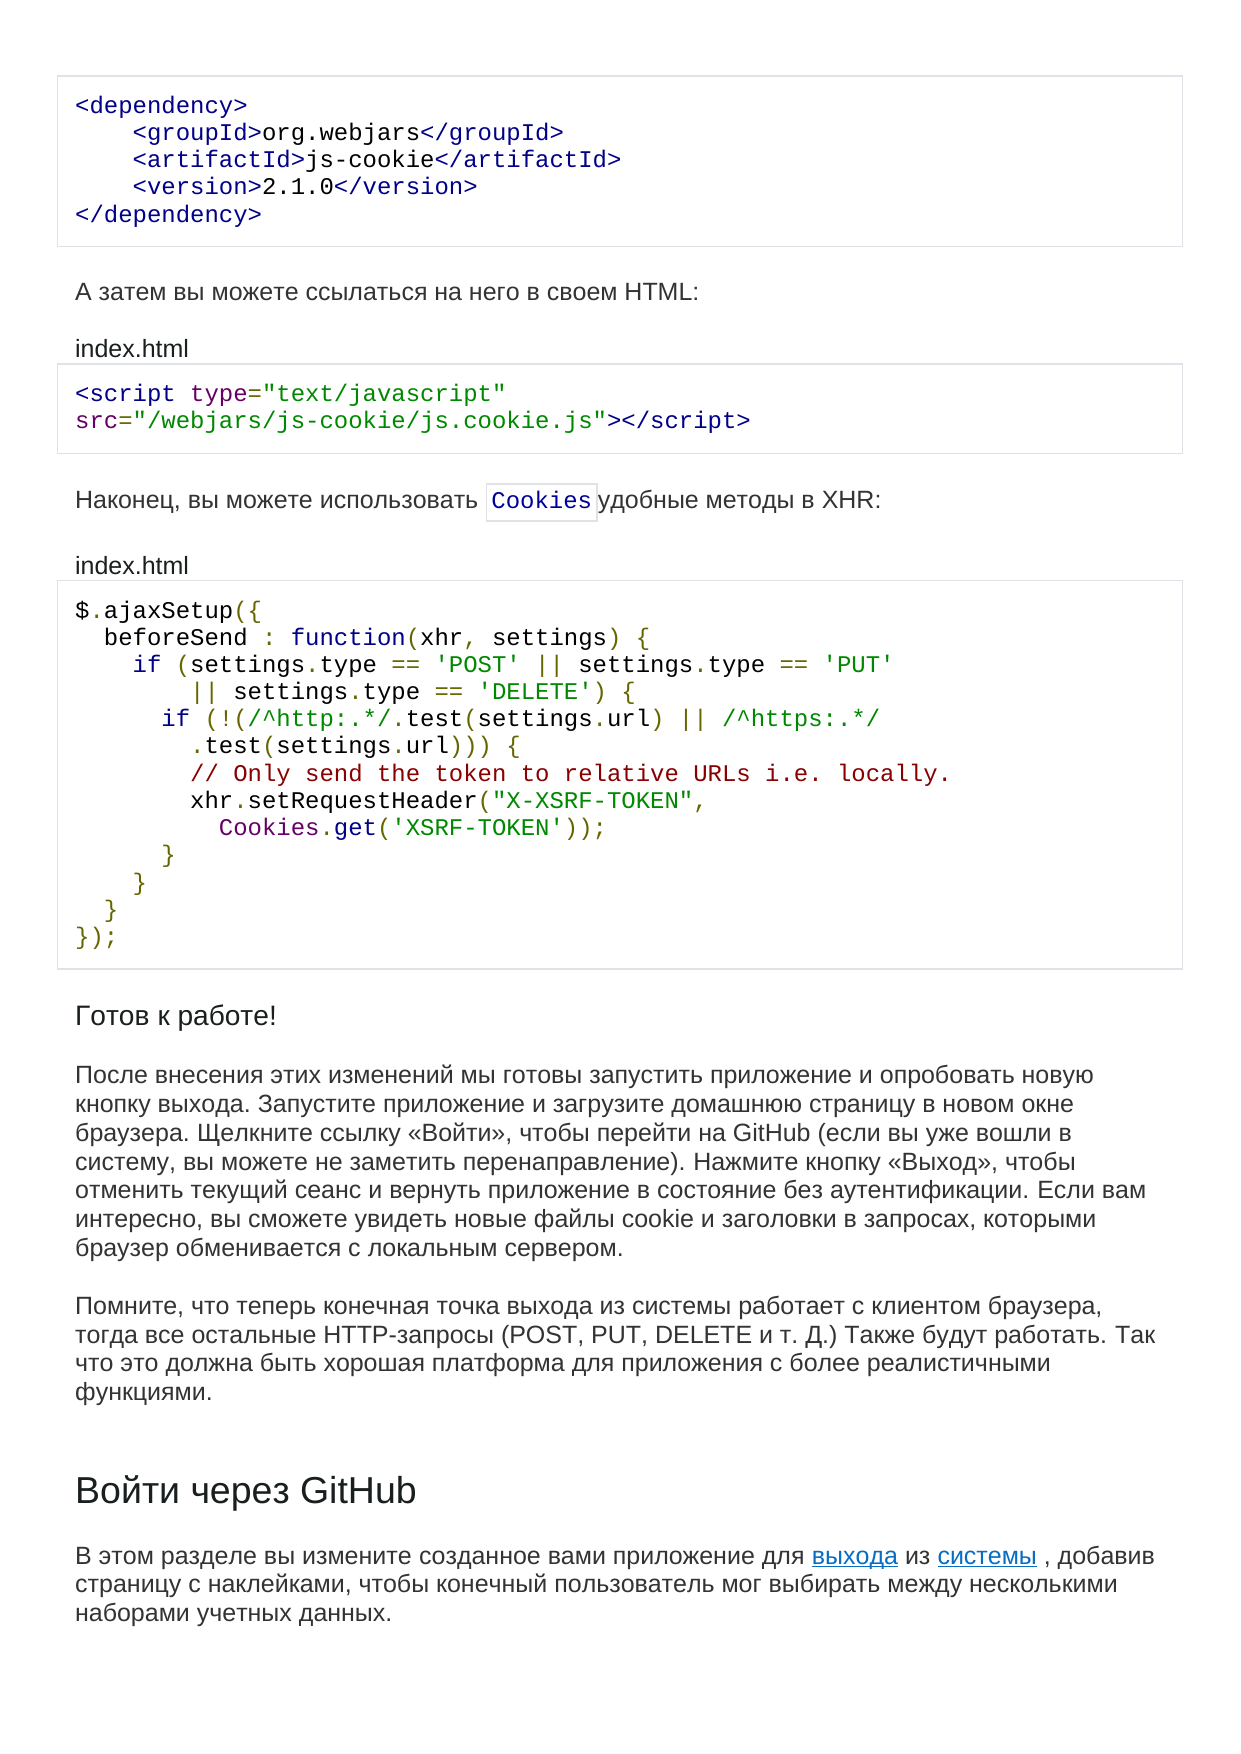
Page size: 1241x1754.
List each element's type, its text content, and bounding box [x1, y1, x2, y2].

text xhr.setRequestHeader("X-XSRF-TOKEN", [75, 788, 1165, 816]
text Наконец, вы можете использовать Cookiesудобные методы в XHR: [598, 483, 1165, 522]
text После внесения этих изменений мы готовы запустить приложение и опробовать новую кнопку выхода. Запустите приложение и загрузите домашнюю страницу в новом окне браузера. Щелкните ссылку «Войти», чтобы перейти на GitHub (если вы уже вошли в систему, вы можете не заметить перенаправление). Нажмите кнопку «Выход», чтобы отменить текущий сеанс и вернуть приложение в состояние без аутентификации. Если вам интересно, вы сможете увидеть новые файлы cookie и заголовки в запросах, которыми браузер обменивается с локальным сервером. [75, 1060, 1165, 1262]
text <script type="text/javascript" src="/webjars/js-cookie/js.cookie.js"></script> [58, 365, 1182, 453]
text Cookies.get('XSRF-TOKEN')); [75, 816, 1165, 843]
text || settings.type == 'DELETE') { [75, 679, 1165, 707]
text }); [58, 906, 1182, 968]
text if (settings.type == 'POST' || settings.type == 'PUT' [75, 652, 1165, 679]
text А затем вы можете ссылаться на него в своем HTML: [75, 277, 1165, 305]
text if (!(/^http:.*/.test(settings.url) || /^https:.*/ [75, 707, 1165, 734]
text В этом разделе вы измените созданное вами приложение для выхода из системы , добавив страницу с наклейками, чтобы конечный пользователь мог выбирать между несколькими наборами учетных данных. [75, 1541, 1165, 1627]
text Наконец, вы можете использовать Cookiesудобные методы в XHR: [75, 483, 486, 522]
text } [75, 870, 1165, 897]
text Наконец, вы можете использовать Cookiesудобные методы в XHR: [487, 485, 596, 520]
text beforeSend : function(xhr, settings) { [75, 625, 1165, 652]
text } [75, 843, 1165, 870]
text $.ajaxSetup({ [58, 581, 1182, 625]
text // Only send the token to relative URLs i.e. locally. [75, 761, 1165, 788]
text <dependency> [58, 77, 1182, 120]
text index.html [75, 334, 1165, 363]
text <groupId>org.webjars</groupId> [75, 120, 1165, 148]
text <artifactId>js-cookie</artifactId> [75, 148, 1165, 175]
text index.html [75, 551, 1165, 580]
text Помните, что теперь конечная точка выхода из системы работает с клиентом браузера, тогда все остальные HTTP-запросы (POST, PUT, DELETE и т. Д.) Также будут работать. Так что это должна быть хорошая платформа для приложения с более реалистичными функциями. [75, 1291, 1165, 1406]
text .test(settings.url))) { [75, 734, 1165, 761]
text Войти через GitHub [75, 1468, 1165, 1511]
text Готов к работе! [75, 999, 1165, 1031]
text </dependency> [58, 184, 1182, 246]
